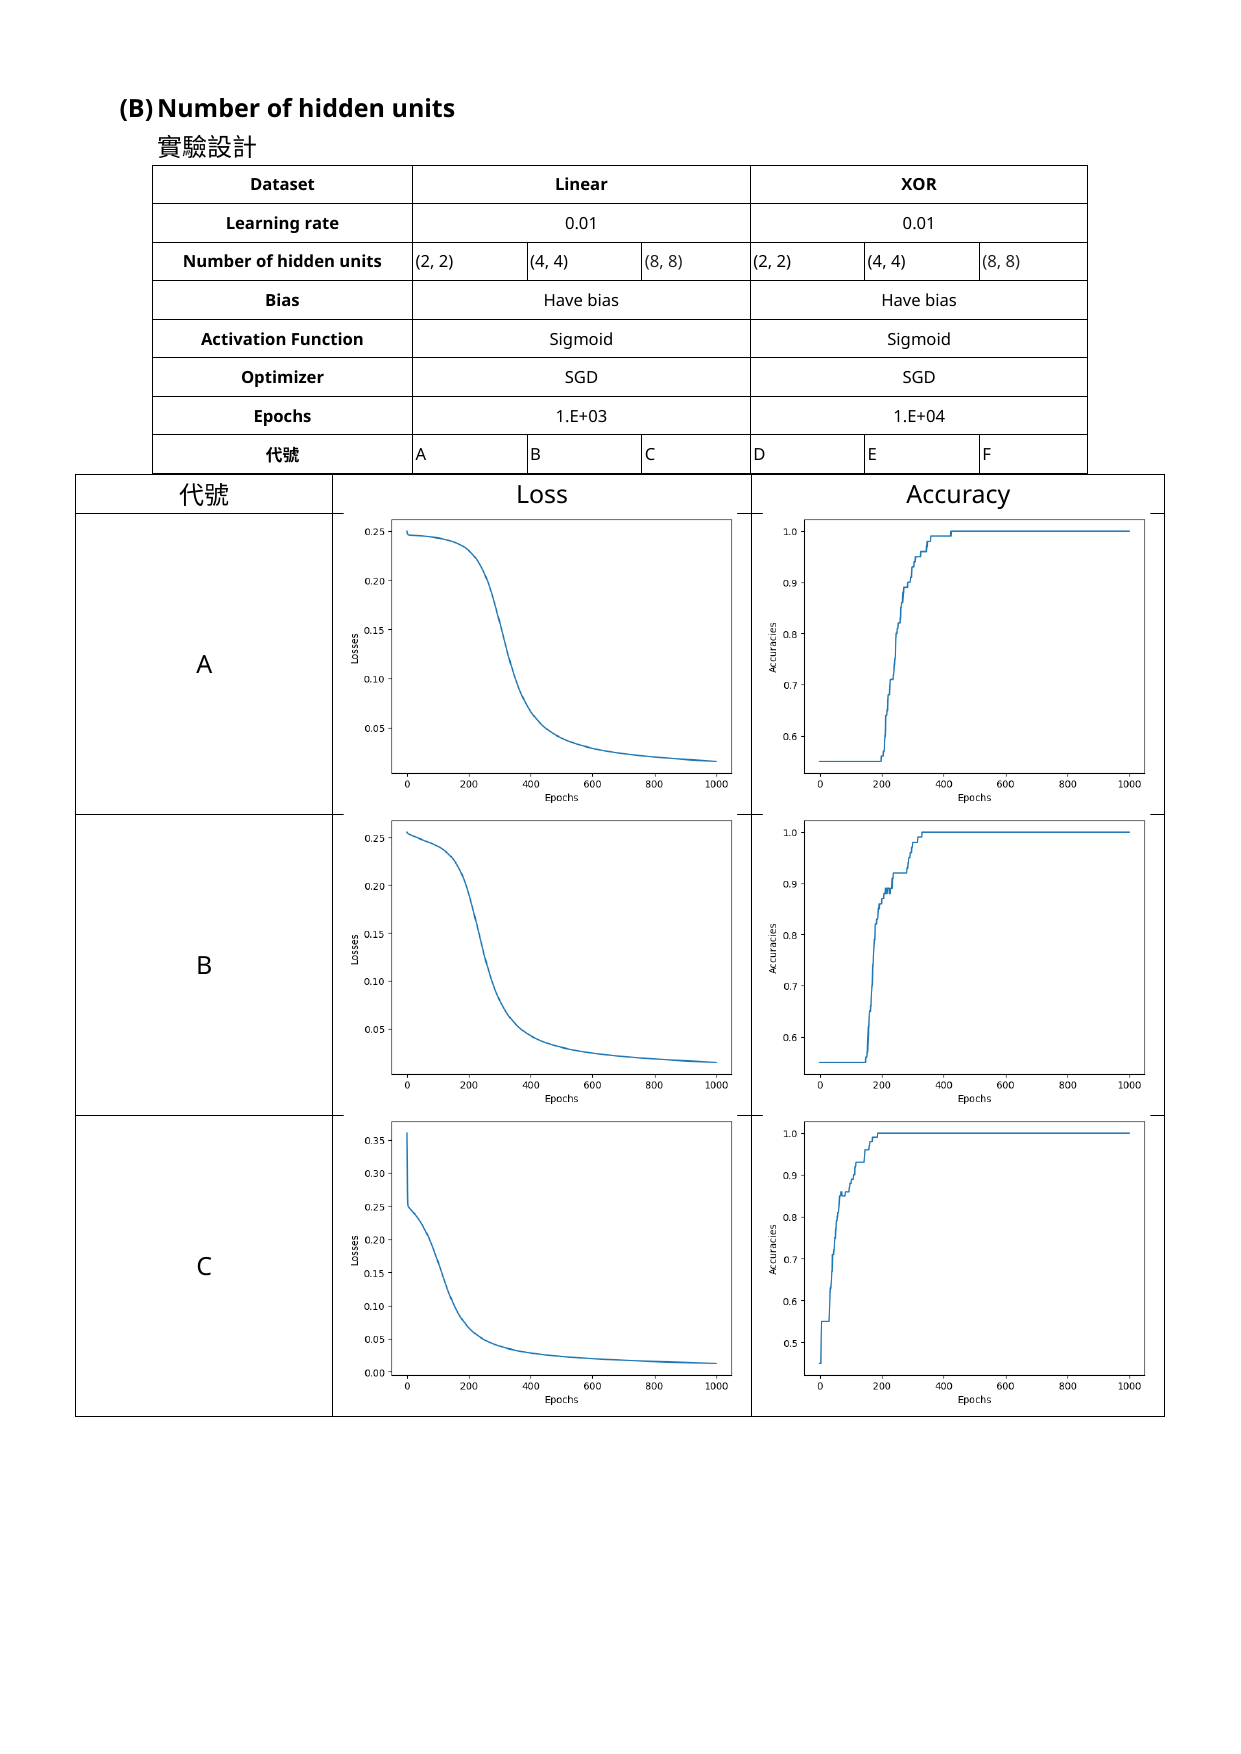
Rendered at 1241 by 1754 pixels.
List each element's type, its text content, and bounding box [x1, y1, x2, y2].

table_cell C [642, 435, 750, 473]
table_cell B [76, 815, 332, 1114]
table_cell Epochs [153, 397, 412, 434]
picture [343, 814, 738, 1110]
list 實驗設計 [157, 127, 1165, 164]
table_cell SGD [751, 358, 1087, 396]
table_cell Sigmoid [413, 320, 750, 357]
table_cell 代號 [153, 435, 412, 473]
table_cell A [413, 435, 527, 473]
table_cell B [528, 435, 641, 473]
table_cell (4, 4) [528, 243, 641, 280]
table_cell Sigmoid [751, 320, 1087, 357]
picture [343, 513, 738, 809]
table_cell D [751, 435, 864, 473]
table_cell (2, 2) [413, 243, 527, 280]
table_cell E [865, 435, 979, 473]
table_header Linear [413, 166, 750, 203]
table_cell Have bias [751, 281, 1087, 319]
table_header Accuracy [752, 475, 1164, 512]
table_cell Learning rate [153, 204, 412, 242]
table_cell (8, 8) [980, 243, 1087, 280]
table_cell (8, 8) [642, 243, 750, 280]
table_cell Number of hidden units [153, 243, 412, 280]
table_cell [752, 514, 1164, 813]
table_cell [333, 815, 751, 1114]
table_cell Have bias [413, 281, 750, 319]
table_cell 1.E+04 [751, 397, 1087, 434]
picture [762, 1115, 1151, 1411]
table_cell F [980, 435, 1087, 473]
table_cell SGD [413, 358, 750, 396]
table_header Dataset [153, 166, 412, 203]
table_cell Optimizer [153, 358, 412, 396]
table_cell 1.E+03 [413, 397, 750, 434]
table_cell (2, 2) [751, 243, 864, 280]
table_cell C [76, 1116, 332, 1416]
picture [762, 814, 1151, 1110]
table_cell Activation Function [153, 320, 412, 357]
list Number of hidden units [119, 89, 1165, 127]
table_cell 0.01 [413, 204, 750, 242]
table_cell [752, 1116, 1164, 1416]
table_header XOR [751, 166, 1087, 203]
picture [762, 513, 1151, 809]
table_cell [333, 514, 751, 813]
table_header 代號 [76, 475, 332, 512]
table_cell A [76, 514, 332, 813]
table_cell Bias [153, 281, 412, 319]
table_cell [333, 1116, 751, 1416]
table_cell (4, 4) [865, 243, 979, 280]
table_cell 0.01 [751, 204, 1087, 242]
table_cell [752, 815, 1164, 1114]
picture [343, 1115, 738, 1411]
table_header Loss [333, 475, 751, 512]
